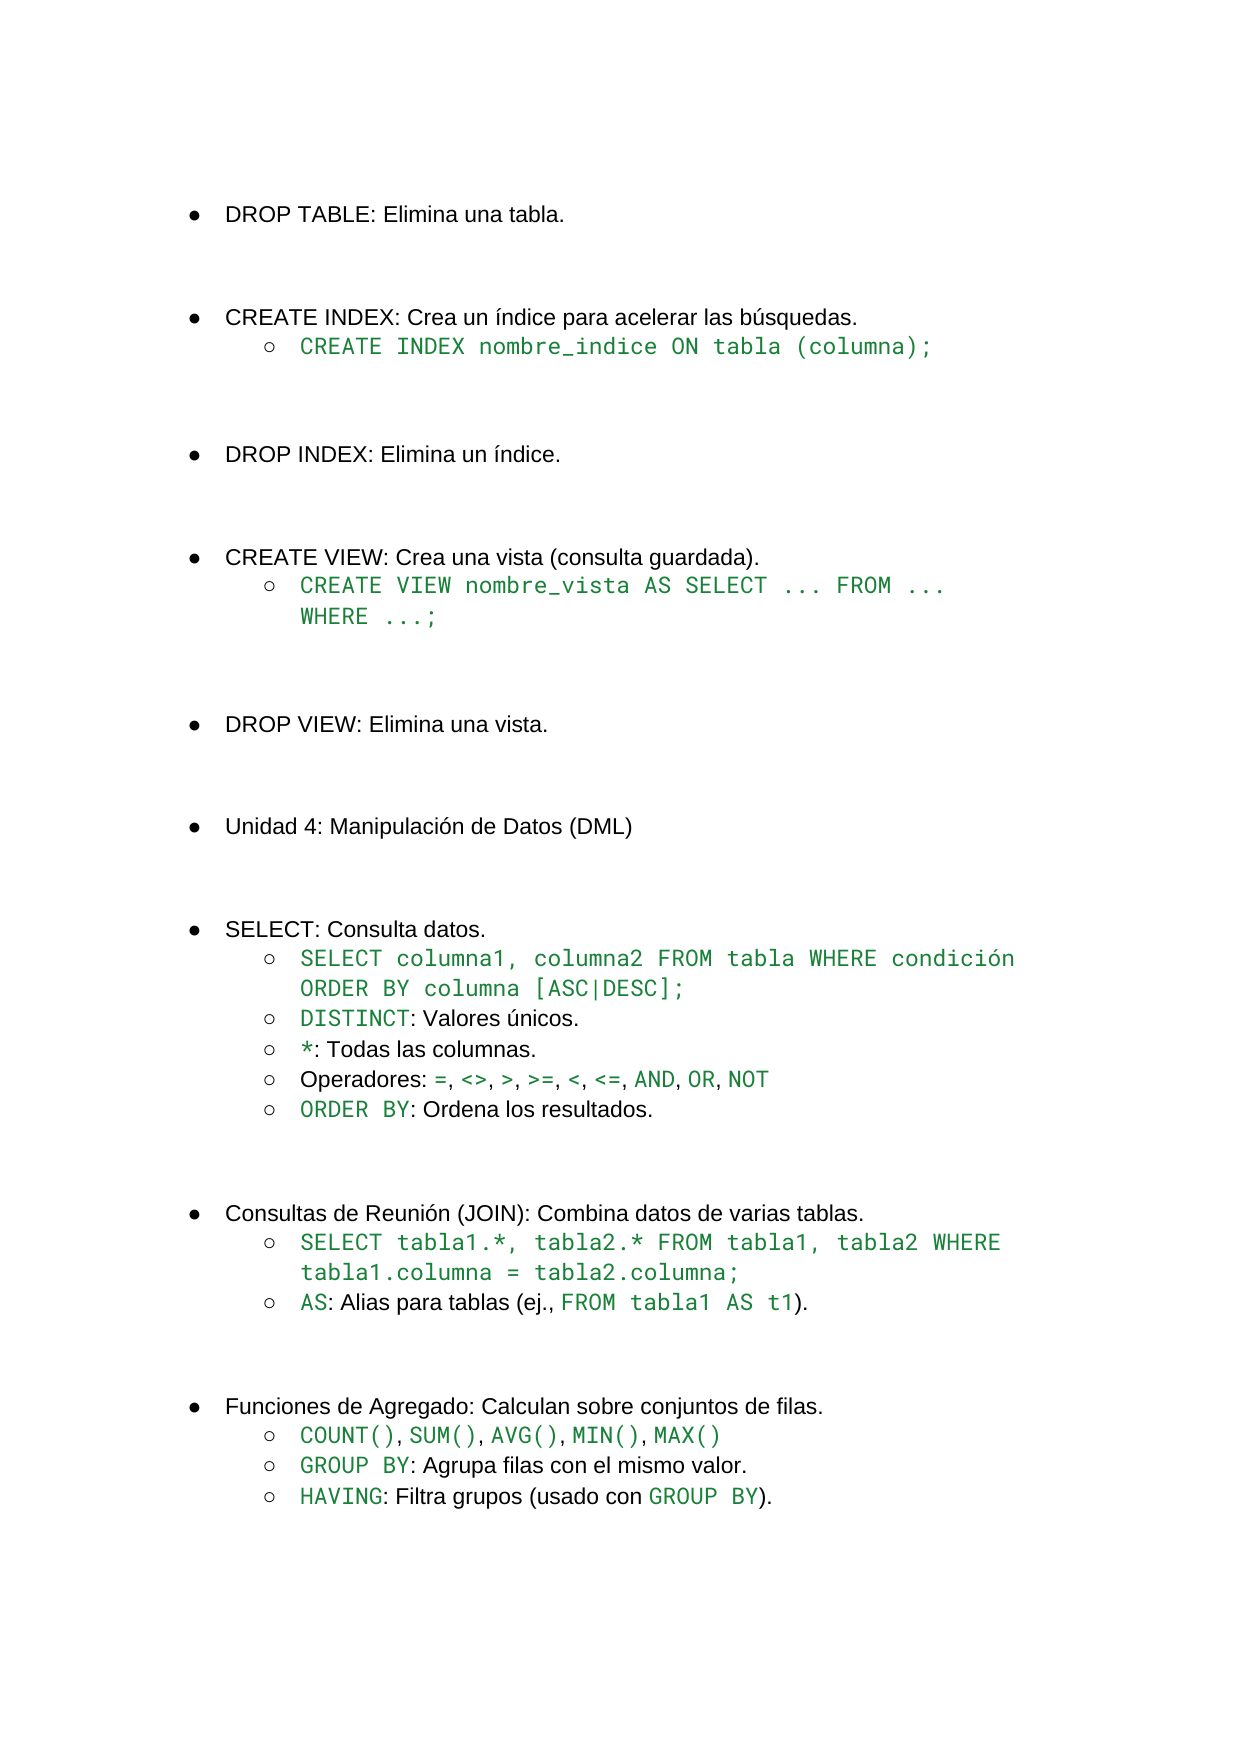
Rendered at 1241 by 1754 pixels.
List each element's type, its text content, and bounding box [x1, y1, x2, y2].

list DROP VIEW: Elimina una vista. [187, 711, 1090, 737]
list CREATE INDEX: Crea un índice para acelerar las búsquedas. [187, 304, 1090, 330]
list DISTINCT: Valores únicos. [262, 1003, 1090, 1033]
list SELECT: Consulta datos. [187, 916, 1090, 942]
list CREATE VIEW nombre_vista AS SELECT ... FROM ... WHERE ...; [262, 570, 1090, 630]
list HAVING: Filtra grupos (usado con GROUP BY). [262, 1480, 1090, 1510]
list SELECT columna1, columna2 FROM tabla WHERE condición ORDER BY columna [ASC|DESC]; [262, 942, 1090, 1003]
list Funciones de Agregado: Calculan sobre conjuntos de filas. [187, 1393, 1090, 1419]
list CREATE INDEX nombre_indice ON tabla (columna); [262, 330, 1090, 361]
list GROUP BY: Agrupa filas con el mismo valor. [262, 1450, 1090, 1480]
list Consultas de Reunión (JOIN): Combina datos de varias tablas. [187, 1200, 1090, 1226]
list *: Todas las columnas. [262, 1033, 1090, 1063]
list Unidad 4: Manipulación de Datos (DML) [187, 813, 1090, 839]
list AS: Alias para tablas (ej., FROM tabla1 AS t1). [262, 1287, 1090, 1317]
list ORDER BY: Ordena los resultados. [262, 1093, 1090, 1123]
list CREATE VIEW: Crea una vista (consulta guardada). [187, 543, 1090, 570]
list SELECT tabla1.*, tabla2.* FROM tabla1, tabla2 WHERE tabla1.columna = tabla2.columna; [262, 1226, 1090, 1287]
list Operadores: =, <>, >, >=, <, <=, AND, OR, NOT [262, 1063, 1090, 1093]
list DROP INDEX: Elimina un índice. [187, 441, 1090, 467]
list DROP TABLE: Elimina una tabla. [187, 201, 1090, 228]
list COUNT(), SUM(), AVG(), MIN(), MAX() [262, 1419, 1090, 1450]
